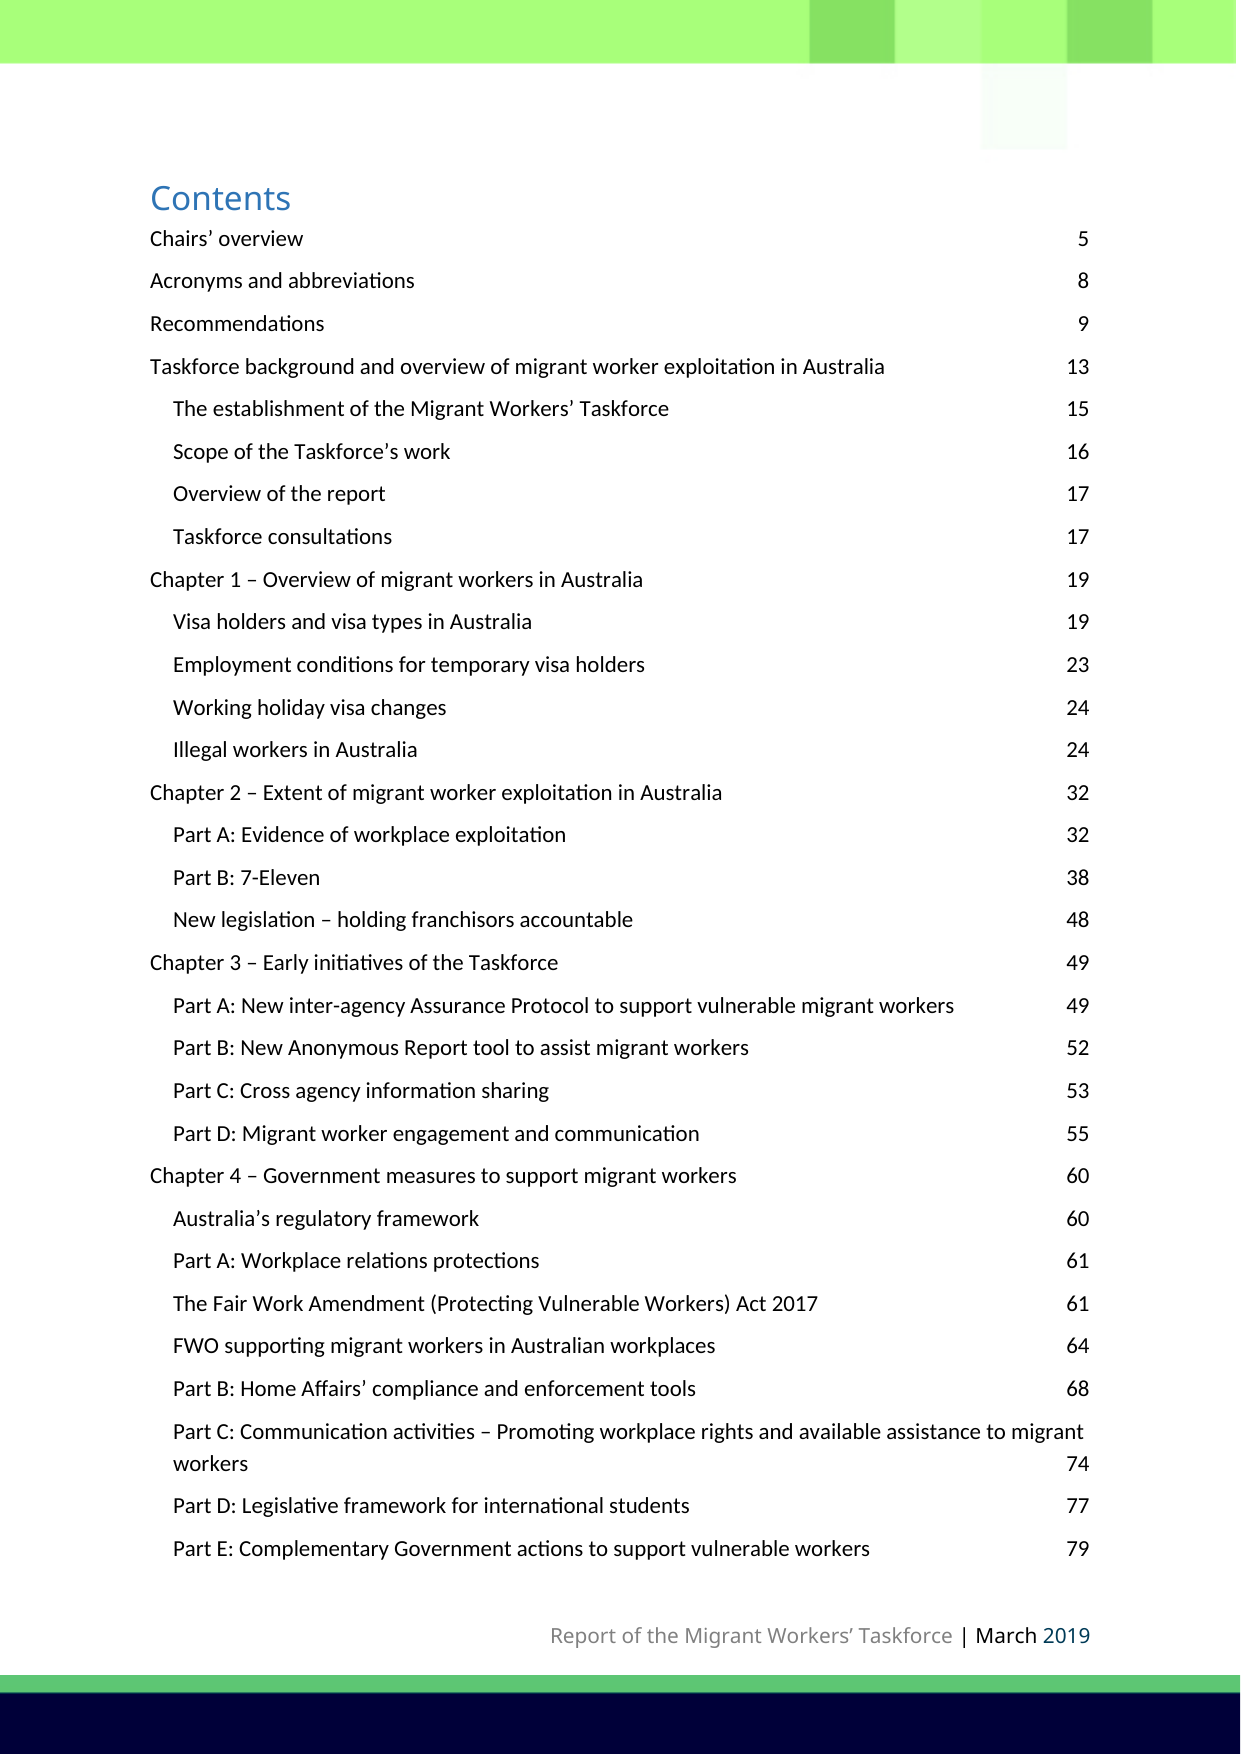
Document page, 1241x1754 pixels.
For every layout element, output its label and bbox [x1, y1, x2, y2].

picture [0, 0, 1236, 173]
picture [0, 1675, 1241, 1754]
